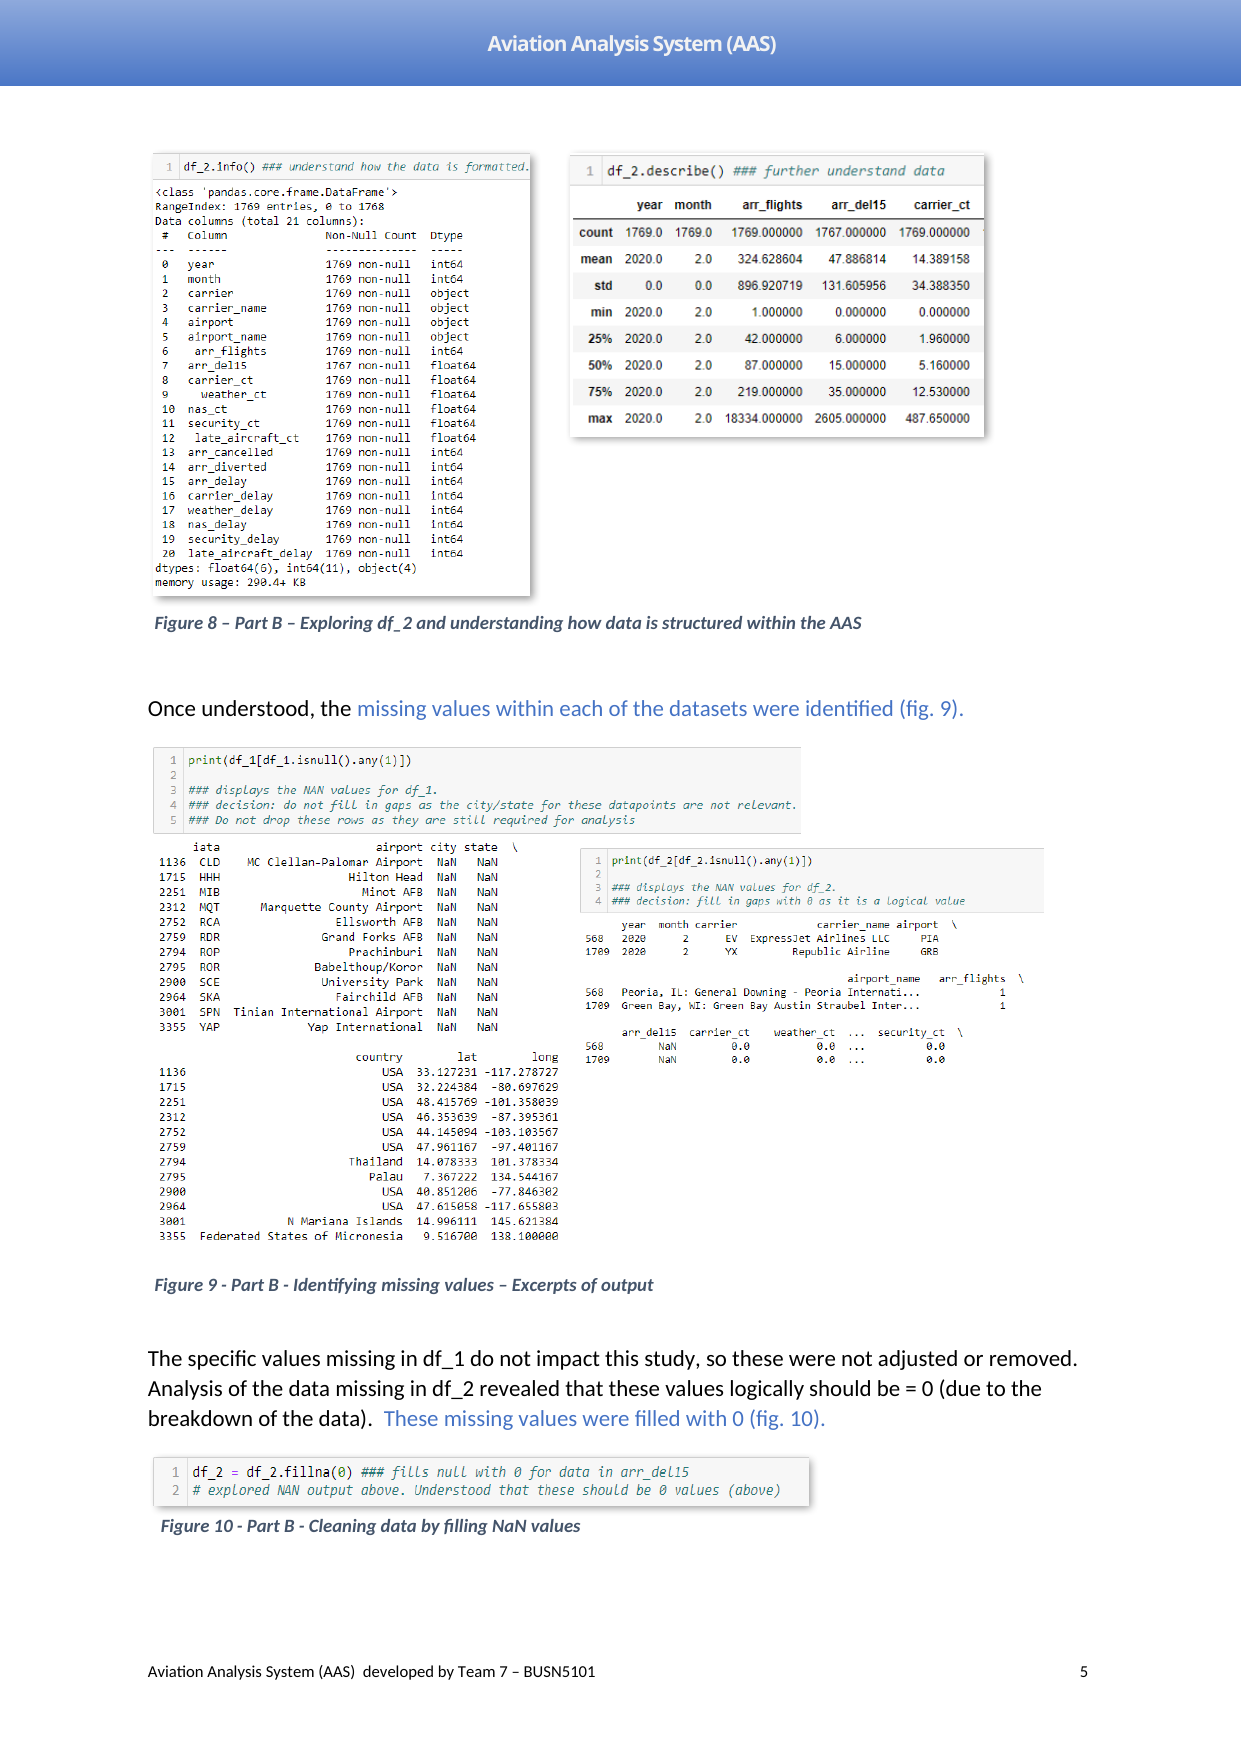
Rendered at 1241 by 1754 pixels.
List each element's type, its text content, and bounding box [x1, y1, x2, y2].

text The specific values missing in df_1 do not impact this study, so these were not adjusted or removed. Analysis of the data missing in df_2 revealed that these values logically should be = 0 (due to the breakdown of the data). These missing values were filled with 0 (fig. 10). [148, 1329, 1092, 1432]
picture [570, 153, 984, 437]
picture [153, 747, 1044, 1254]
picture [153, 1457, 809, 1506]
text Once understood, the missing values within each of the datasets were identified (fig. 9). [148, 694, 1092, 722]
picture [153, 153, 530, 596]
